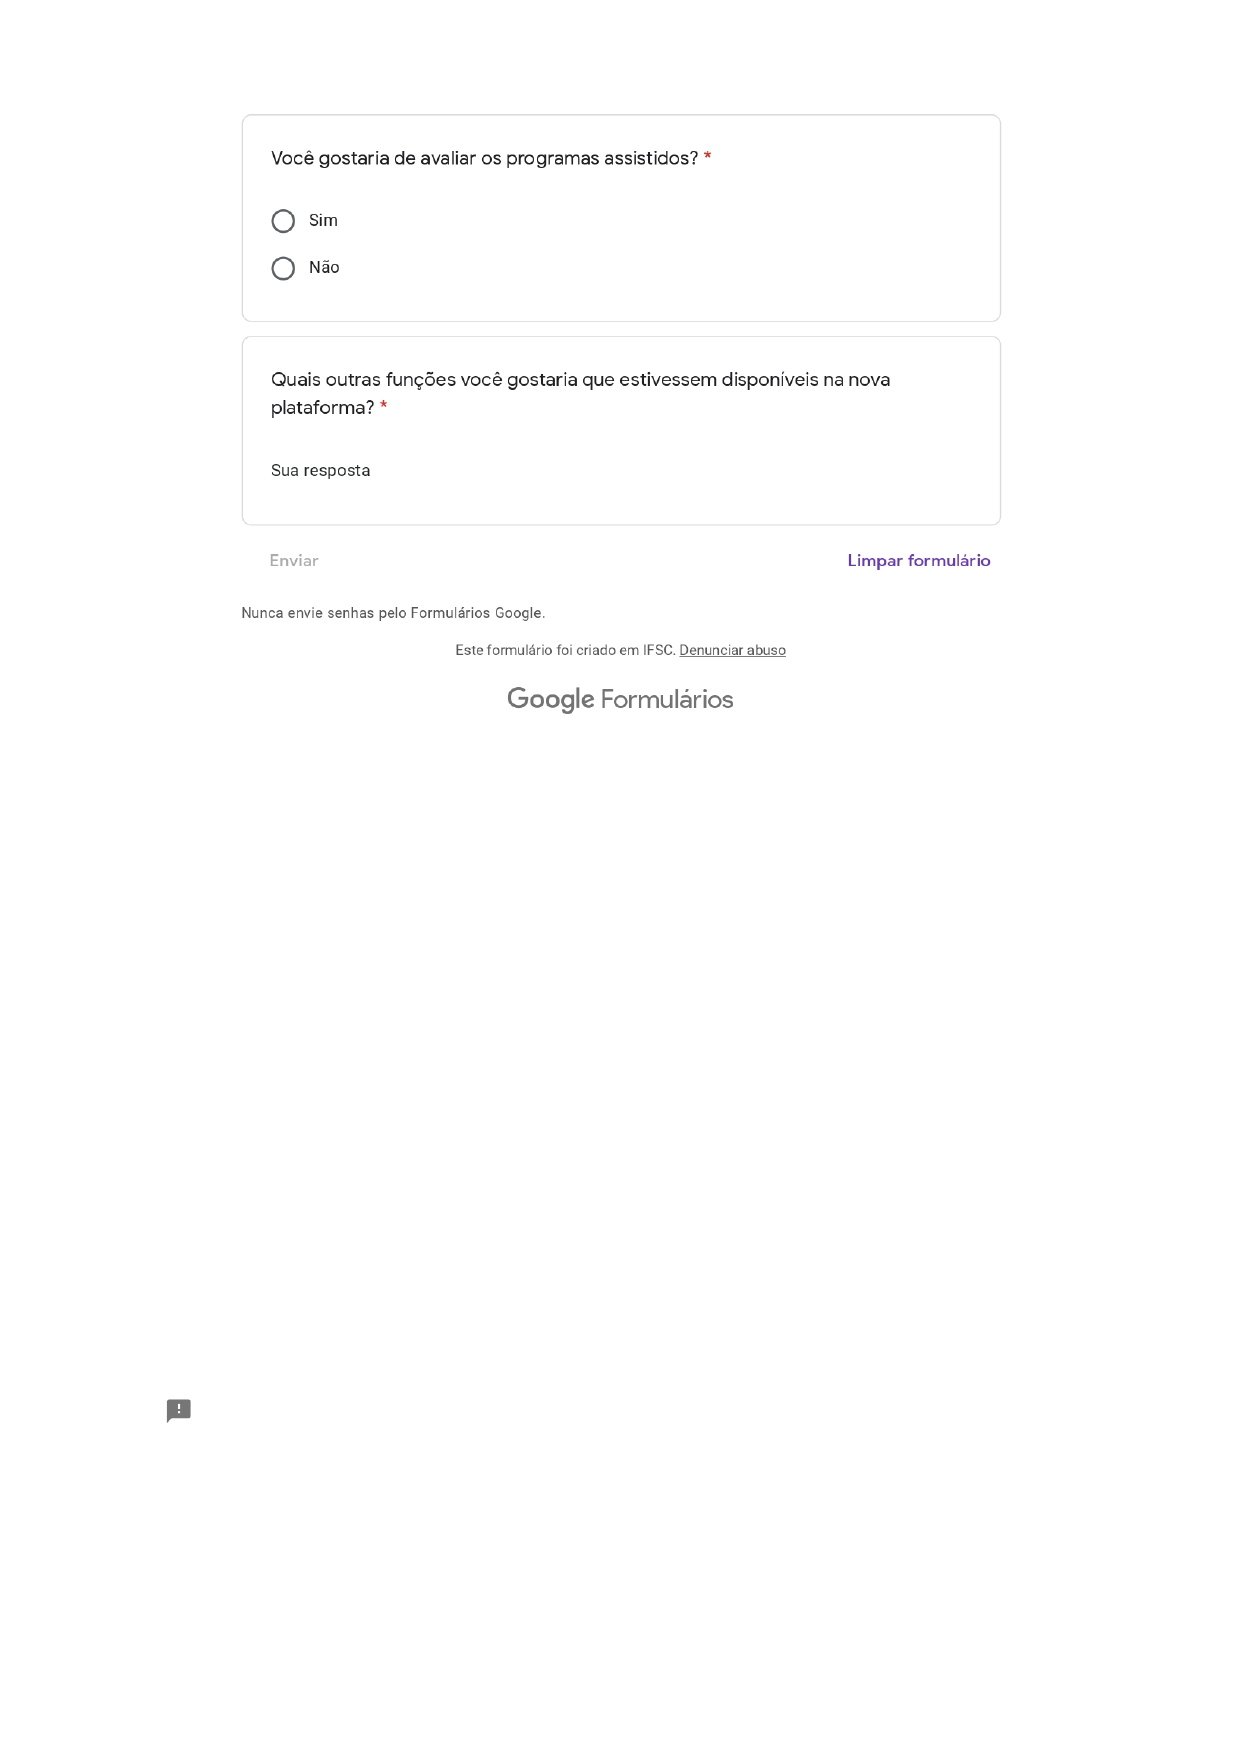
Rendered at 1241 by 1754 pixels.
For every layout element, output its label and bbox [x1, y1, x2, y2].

picture [150, 114, 1091, 1444]
